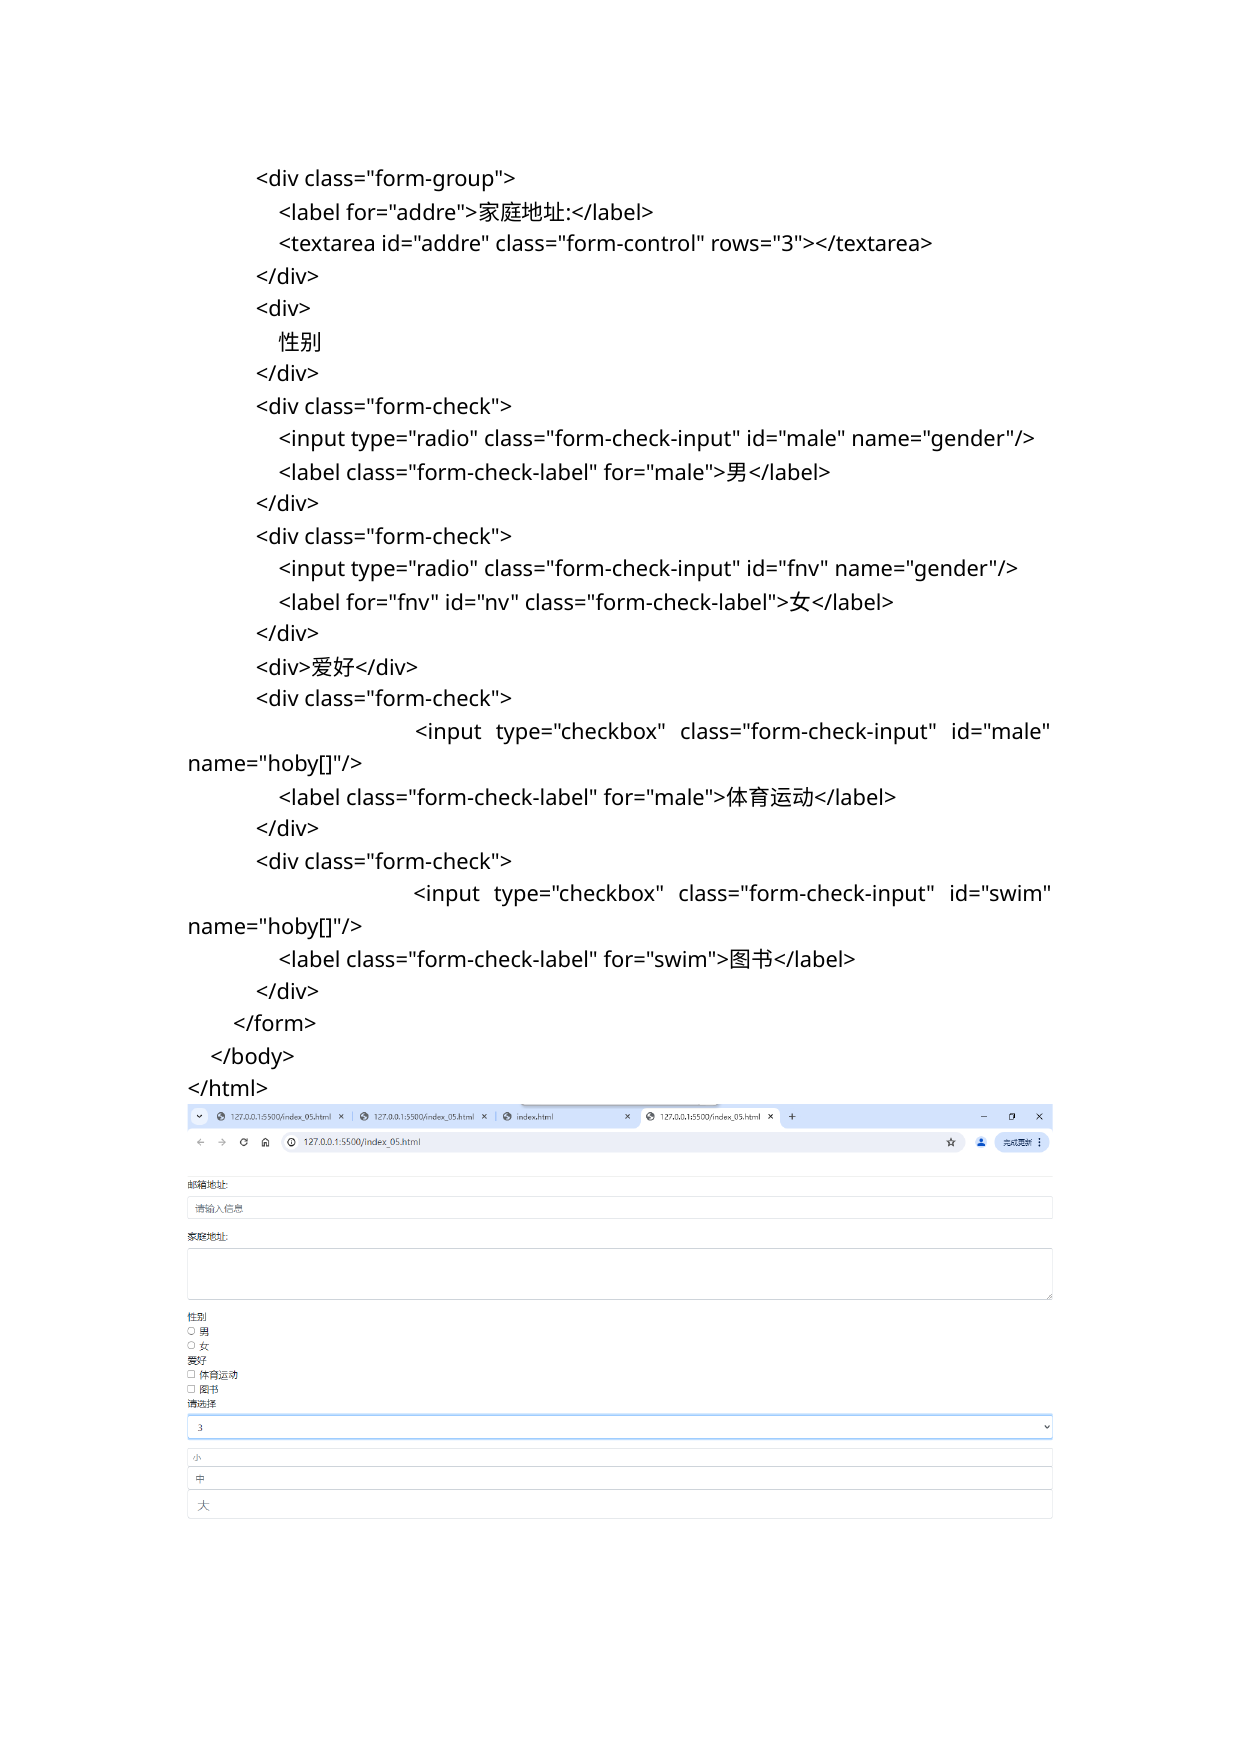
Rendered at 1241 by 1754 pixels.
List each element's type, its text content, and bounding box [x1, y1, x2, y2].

text 性别 [187, 324, 1053, 357]
text <div class="form-check"> [187, 389, 1053, 422]
text <input type="radio" class="form-check-input" id="fnv" name="gender"/> [187, 552, 1053, 584]
text <div class="form-check"> [187, 844, 1053, 877]
text </form> [187, 1007, 1053, 1039]
text <div> [187, 292, 1053, 324]
text <input type="radio" class="form-check-input" id="male" name="gender"/> [187, 422, 1053, 454]
text </html> [187, 1072, 1053, 1104]
text </div> [187, 259, 1053, 292]
text <div>爱好</div> [187, 649, 1053, 682]
text <div class="form-check"> [187, 682, 1053, 714]
text </div> [187, 812, 1053, 844]
text <label class="form-check-label" for="male">体育运动</label> [187, 779, 1053, 812]
text <div class="form-check"> [187, 519, 1053, 552]
text <input type="checkbox" class="form-check-input" id="male" name="hoby[]"/> [187, 714, 1053, 779]
text <label class="form-check-label" for="swim">图书</label> [187, 942, 1053, 974]
text <label for="fnv" id="nv" class="form-check-label">女</label> [187, 584, 1053, 617]
text <div class="form-group"> [187, 162, 1053, 194]
text <input type="checkbox" class="form-check-input" id="swim" name="hoby[]"/> [187, 877, 1053, 942]
picture [187, 1104, 1053, 1559]
text <textarea id="addre" class="form-control" rows="3"></textarea> [187, 227, 1053, 259]
text </div> [187, 974, 1053, 1007]
text </div> [187, 617, 1053, 649]
text <label class="form-check-label" for="male">男</label> [187, 454, 1053, 487]
text <label for="addre">家庭地址:</label> [187, 194, 1053, 227]
text </div> [187, 487, 1053, 519]
text </body> [187, 1039, 1053, 1072]
text </div> [187, 357, 1053, 389]
